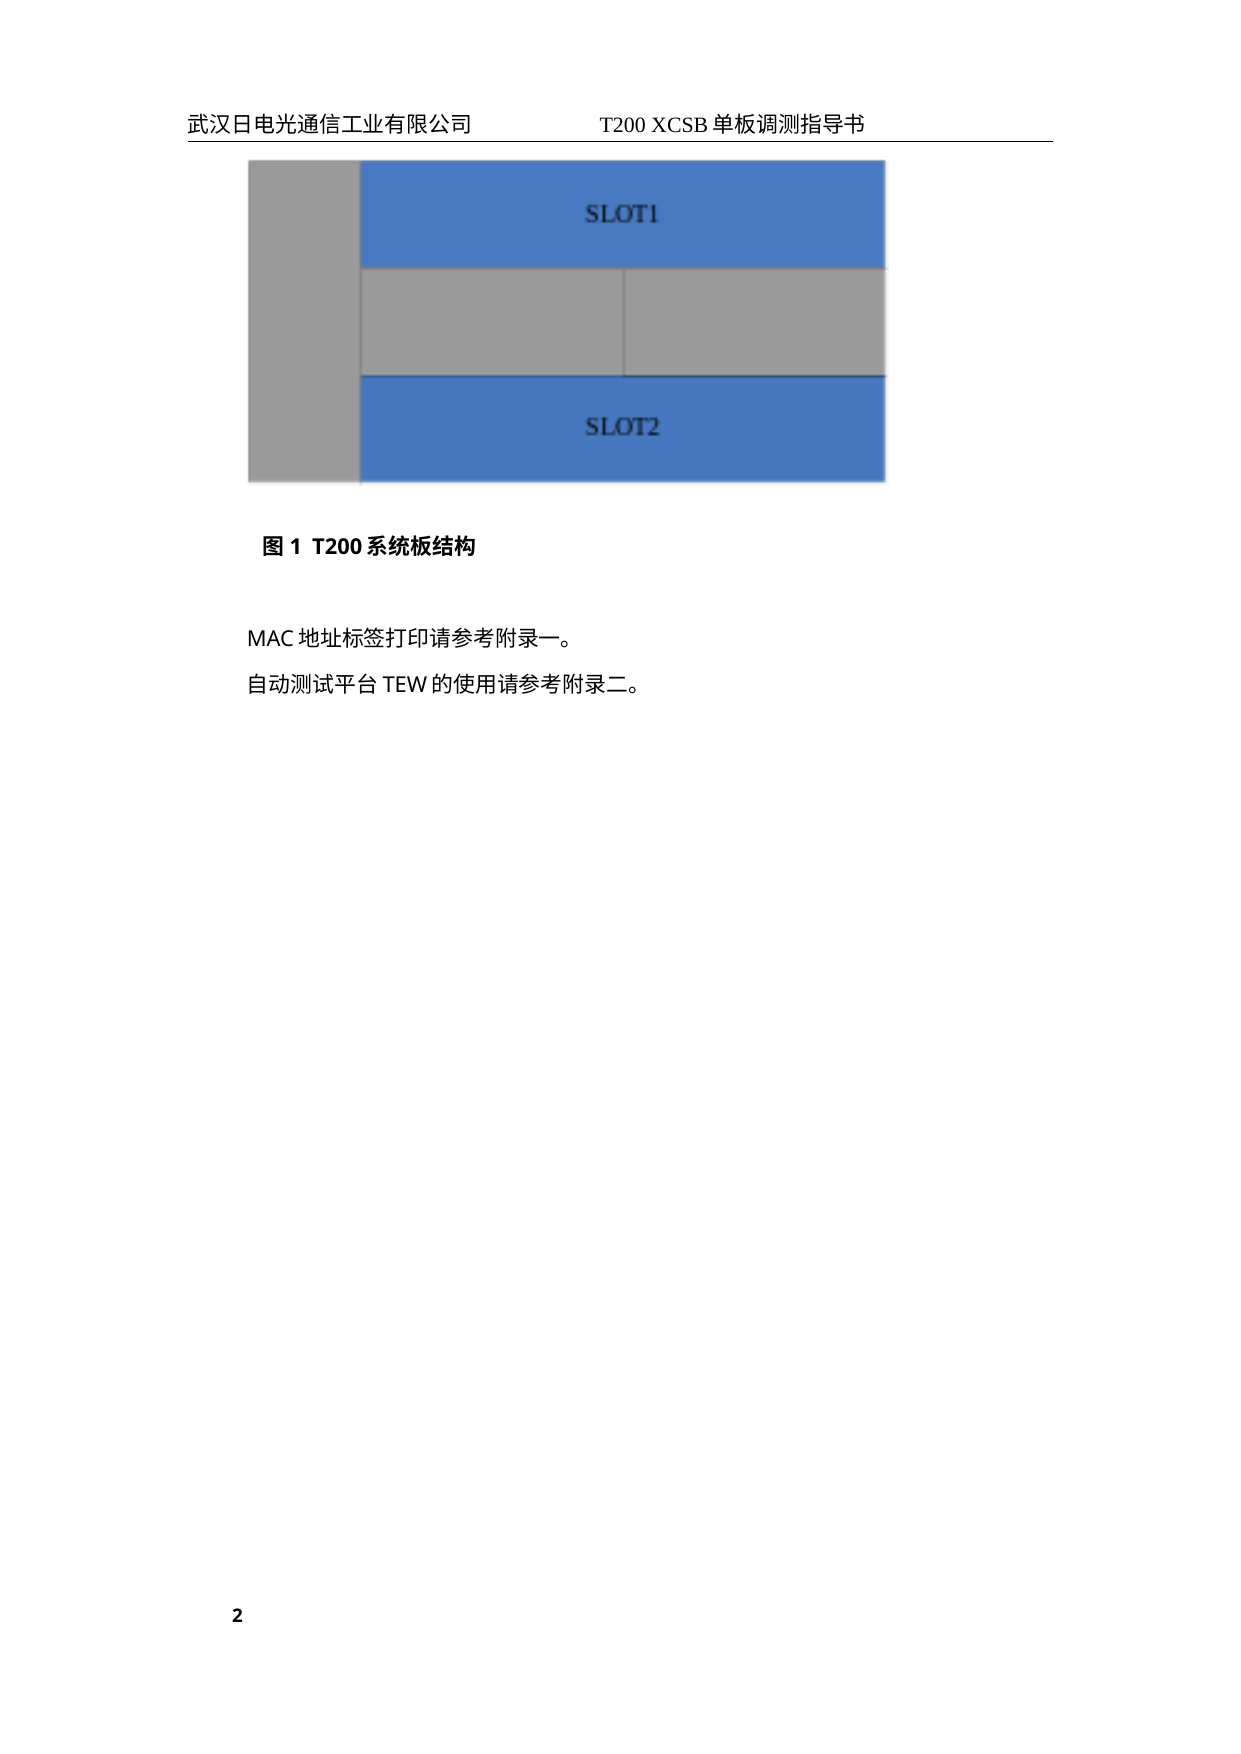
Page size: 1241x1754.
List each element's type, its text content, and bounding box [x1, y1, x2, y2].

text MAC地址标签打印请参考附录一。 [247, 620, 1053, 654]
text 自动测试平台TEW的使用请参考附录二。 [247, 666, 1053, 700]
text 图 1 T200系统板结构 [262, 523, 1053, 561]
